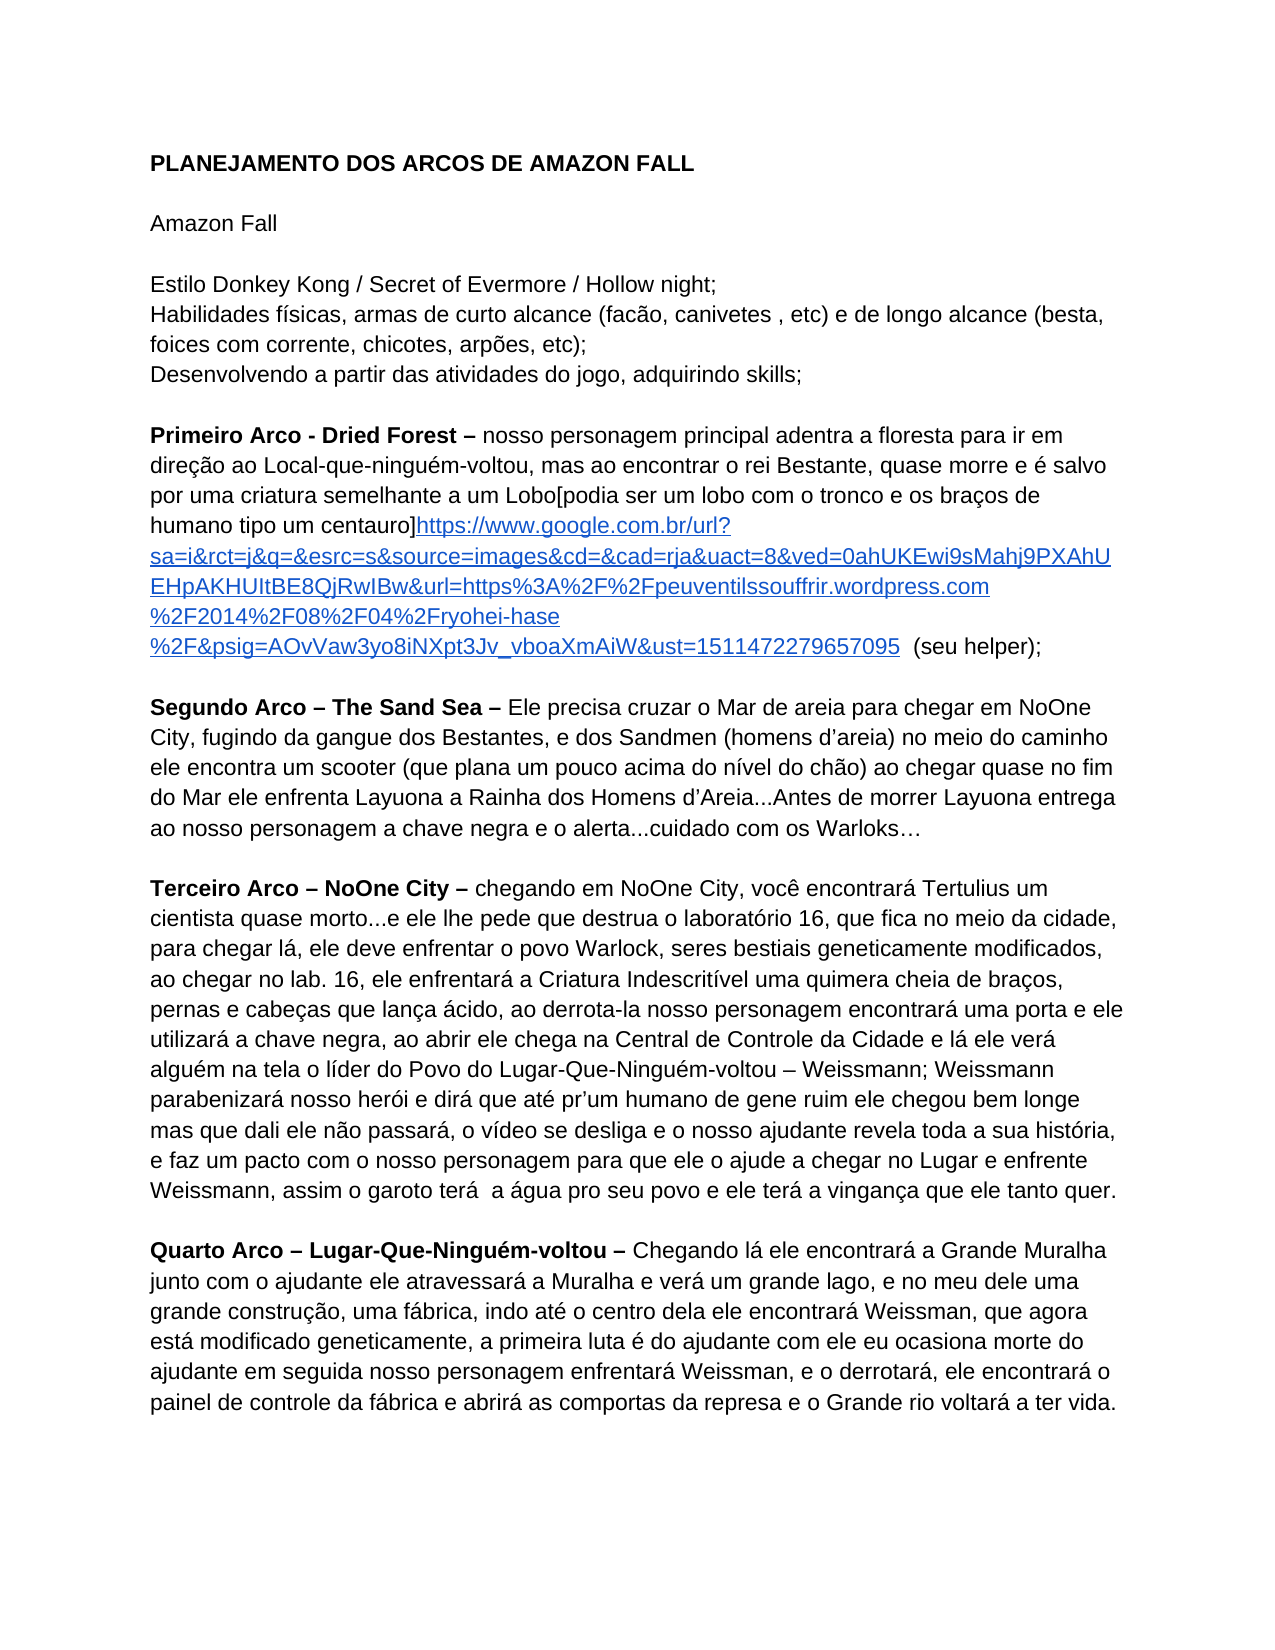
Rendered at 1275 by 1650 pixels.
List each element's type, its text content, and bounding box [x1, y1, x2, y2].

text Primeiro Arco - Dried Forest – nosso personagem principal adentra a floresta para ir em direção ao Local-que-ninguém-voltou, mas ao encontrar o rei Bestante, quase morre e é salvo por uma criatura semelhante a um Lobo[podia ser um lobo com o tronco e os braços de humano tipo um centauro]https://www.google.com.br/url?sa=i&rct=j&q=&esrc=s&source=images&cd=&cad=rja&uact=8&ved=0ahUKEwi9sMahj9PXAhUEHpAKHUItBE8QjRwIBw&url=https%3A%2F%2Fpeuventilssouffrir.wordpress.com%2F2014%2F08%2F04%2Fryohei-hase%2F&psig=AOvVaw3yo8iNXpt3Jv_vboaXmAiW&ust=1511472279657095 (seu helper); [150, 392, 1125, 660]
text PLANEJAMENTO DOS ARCOS DE AMAZON FALL [150, 150, 1125, 176]
text Terceiro Arco – NoOne City – chegando em NoOne City, você encontrará Tertulius um cientista quase morto...e ele lhe pede que destrua o laboratório 16, que fica no meio da cidade, para chegar lá, ele deve enfrentar o povo Warlock, seres bestiais geneticamente modificados, ao chegar no lab. 16, ele enfrentará a Criatura Indescritível uma quimera cheia de braços, pernas e cabeças que lança ácido, ao derrota-la nosso personagem encontrará uma porta e ele utilizará a chave negra, ao abrir ele chega na Central de Controle da Cidade e lá ele verá alguém na tela o líder do Povo do Lugar-Que-Ninguém-voltou – Weissmann; Weissmann parabenizará nosso herói e dirá que até pr’um humano de gene ruim ele chegou bem longe mas que dali ele não passará, o vídeo se desliga e o nosso ajudante revela toda a sua história, e faz um pacto com o nosso personagem para que ele o ajude a chegar no Lugar e enfrente Weissmann, assim o garoto terá a água pro seu povo e ele terá a vingança que ele tanto quer. [150, 845, 1125, 1203]
text Quarto Arco – Lugar-Que-Ninguém-voltou – Chegando lá ele encontrará a Grande Muralha junto com o ajudante ele atravessará a Muralha e verá um grande lago, e no meu dele uma grande construção, uma fábrica, indo até o centro dela ele encontrará Weissman, que agora está modificado geneticamente, a primeira luta é do ajudante com ele eu ocasiona morte do ajudante em seguida nosso personagem enfrentará Weissman, e o derrotará, ele encontrará o painel de controle da fábrica e abrirá as comportas da represa e o Grande rio voltará a ter vida. [150, 1207, 1125, 1445]
text Amazon Fall Estilo Donkey Kong / Secret of Evermore / Hollow night; Habilidades físicas, armas de curto alcance (facão, canivetes , etc) e de longo alcance (besta, foices com corrente, chicotes, arpões, etc); Desenvolvendo a partir das atividades do jogo, adquirindo skills; [150, 210, 1125, 388]
text Segundo Arco – The Sand Sea – Ele precisa cruzar o Mar de areia para chegar em NoOne City, fugindo da gangue dos Bestantes, e dos Sandmen (homens d’areia) no meio do caminho ele encontra um scooter (que plana um pouco acima do nível do chão) ao chegar quase no fim do Mar ele enfrenta Layuona a Rainha dos Homens d’Areia...Antes de morrer Layuona entrega ao nosso personagem a chave negra e o alerta...cuidado com os Warloks… [150, 663, 1125, 841]
